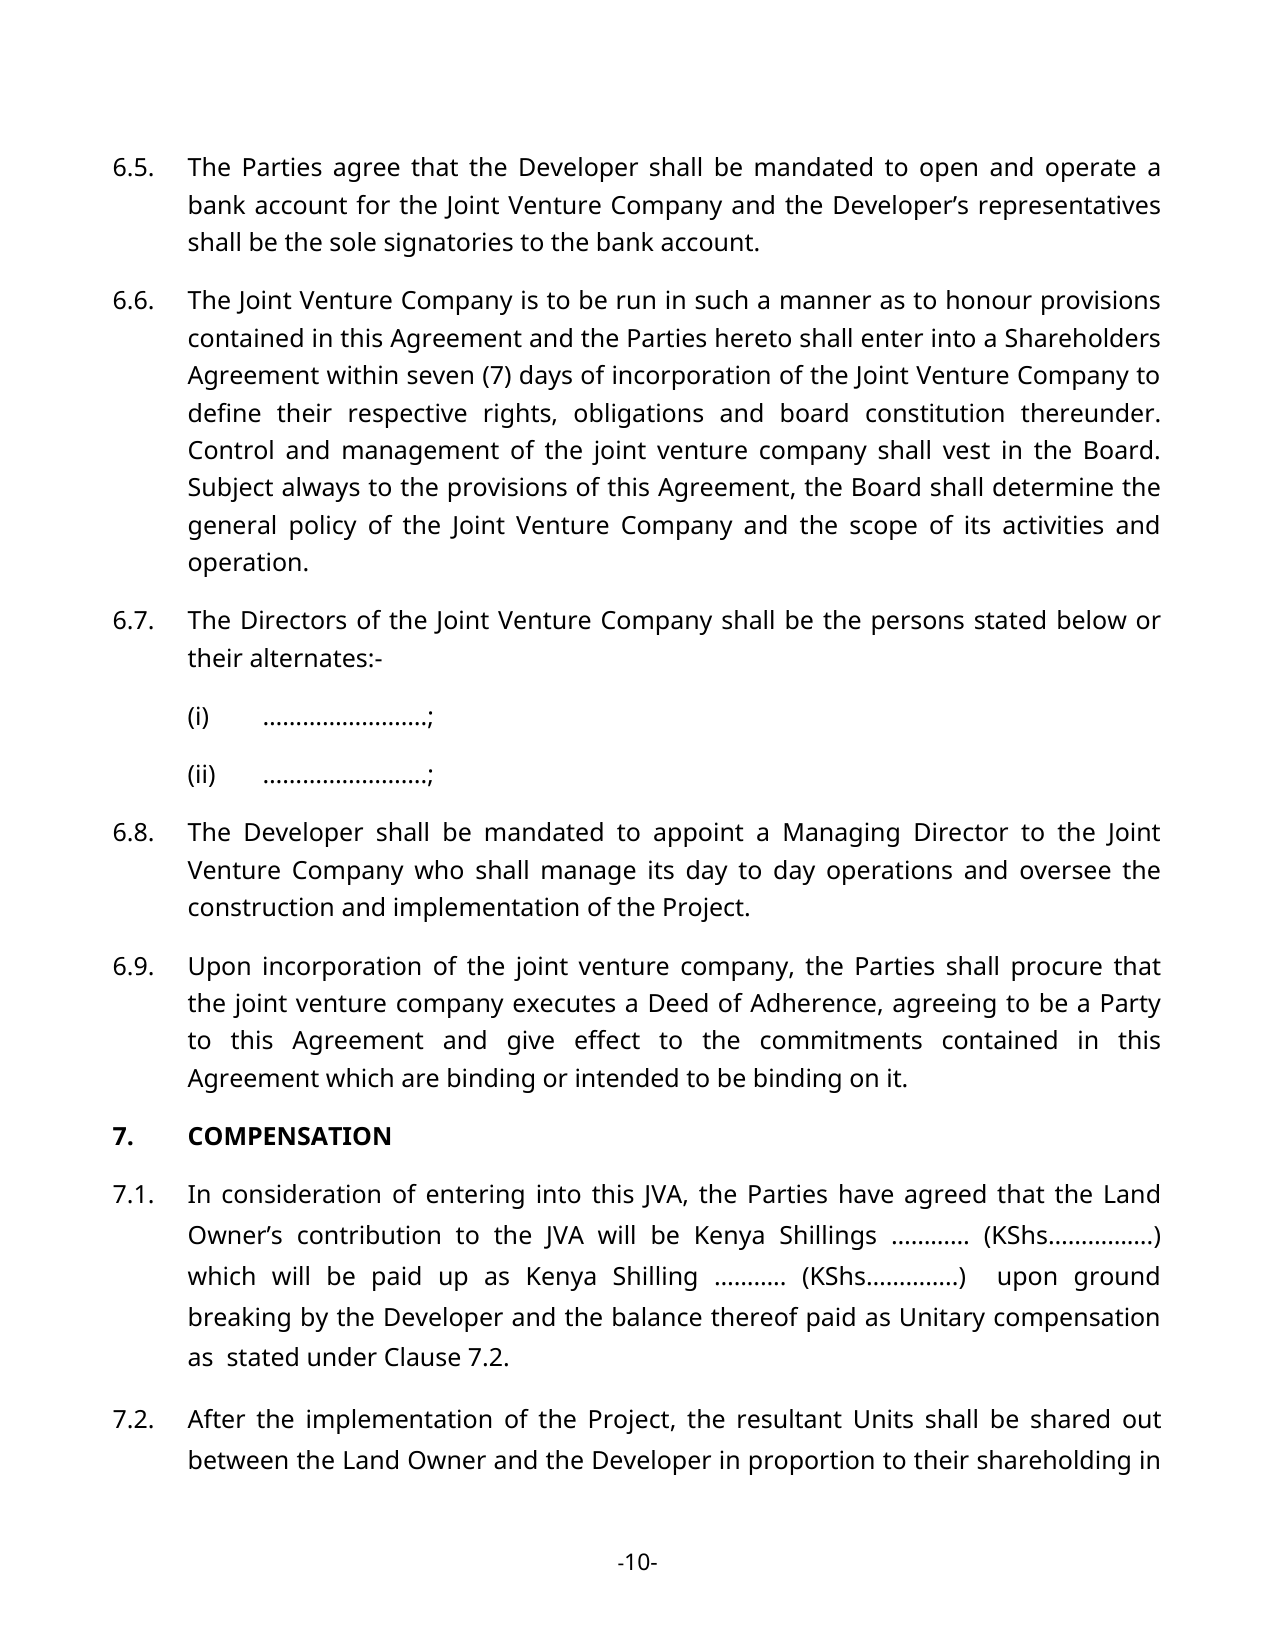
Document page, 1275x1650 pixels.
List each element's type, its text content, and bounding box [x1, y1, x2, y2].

list The Parties agree that the Developer shall be mandated to open and operate a bank account for the Joint Venture Company and the Developer’s representatives shall be the sole signatories to the bank account. [112, 150, 1162, 259]
list The Joint Venture Company is to be run in such a manner as to honour provisions contained in this Agreement and the Parties hereto shall enter into a Shareholders Agreement within seven (7) days of incorporation of the Joint Venture Company to define their respective rights, obligations and board constitution thereunder. Control and management of the joint venture company shall vest in the Board. Subject always to the provisions of this Agreement, the Board shall determine the general policy of the Joint Venture Company and the scope of its activities and operation. [112, 283, 1162, 579]
list The Developer shall be mandated to appoint a Managing Director to the Joint Venture Company who shall manage its day to day operations and oversee the construction and implementation of the Project. [112, 815, 1162, 924]
list In consideration of entering into this JVA, the Parties have agreed that the Land Owner’s contribution to the JVA will be Kenya Shillings ………… (KShs…………….) which will be paid up as Kenya Shilling ……….. (KShs…………..) upon ground breaking by the Developer and the balance thereof paid as Unitary compensation as stated under Clause 7.2. [112, 1177, 1162, 1374]
list The Directors of the Joint Venture Company shall be the persons stated below or their alternates:- [112, 603, 1162, 674]
list …………………….; [187, 699, 1162, 733]
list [112, 1402, 1162, 1477]
list Upon incorporation of the joint venture company, the Parties shall procure that the joint venture company executes a Deed of Adherence, agreeing to be a Party to this Agreement and give effect to the commitments contained in this Agreement which are binding or intended to be binding on it. [112, 948, 1162, 1094]
list …………………….; [187, 757, 1162, 791]
list COMPENSATION [112, 1118, 1162, 1153]
